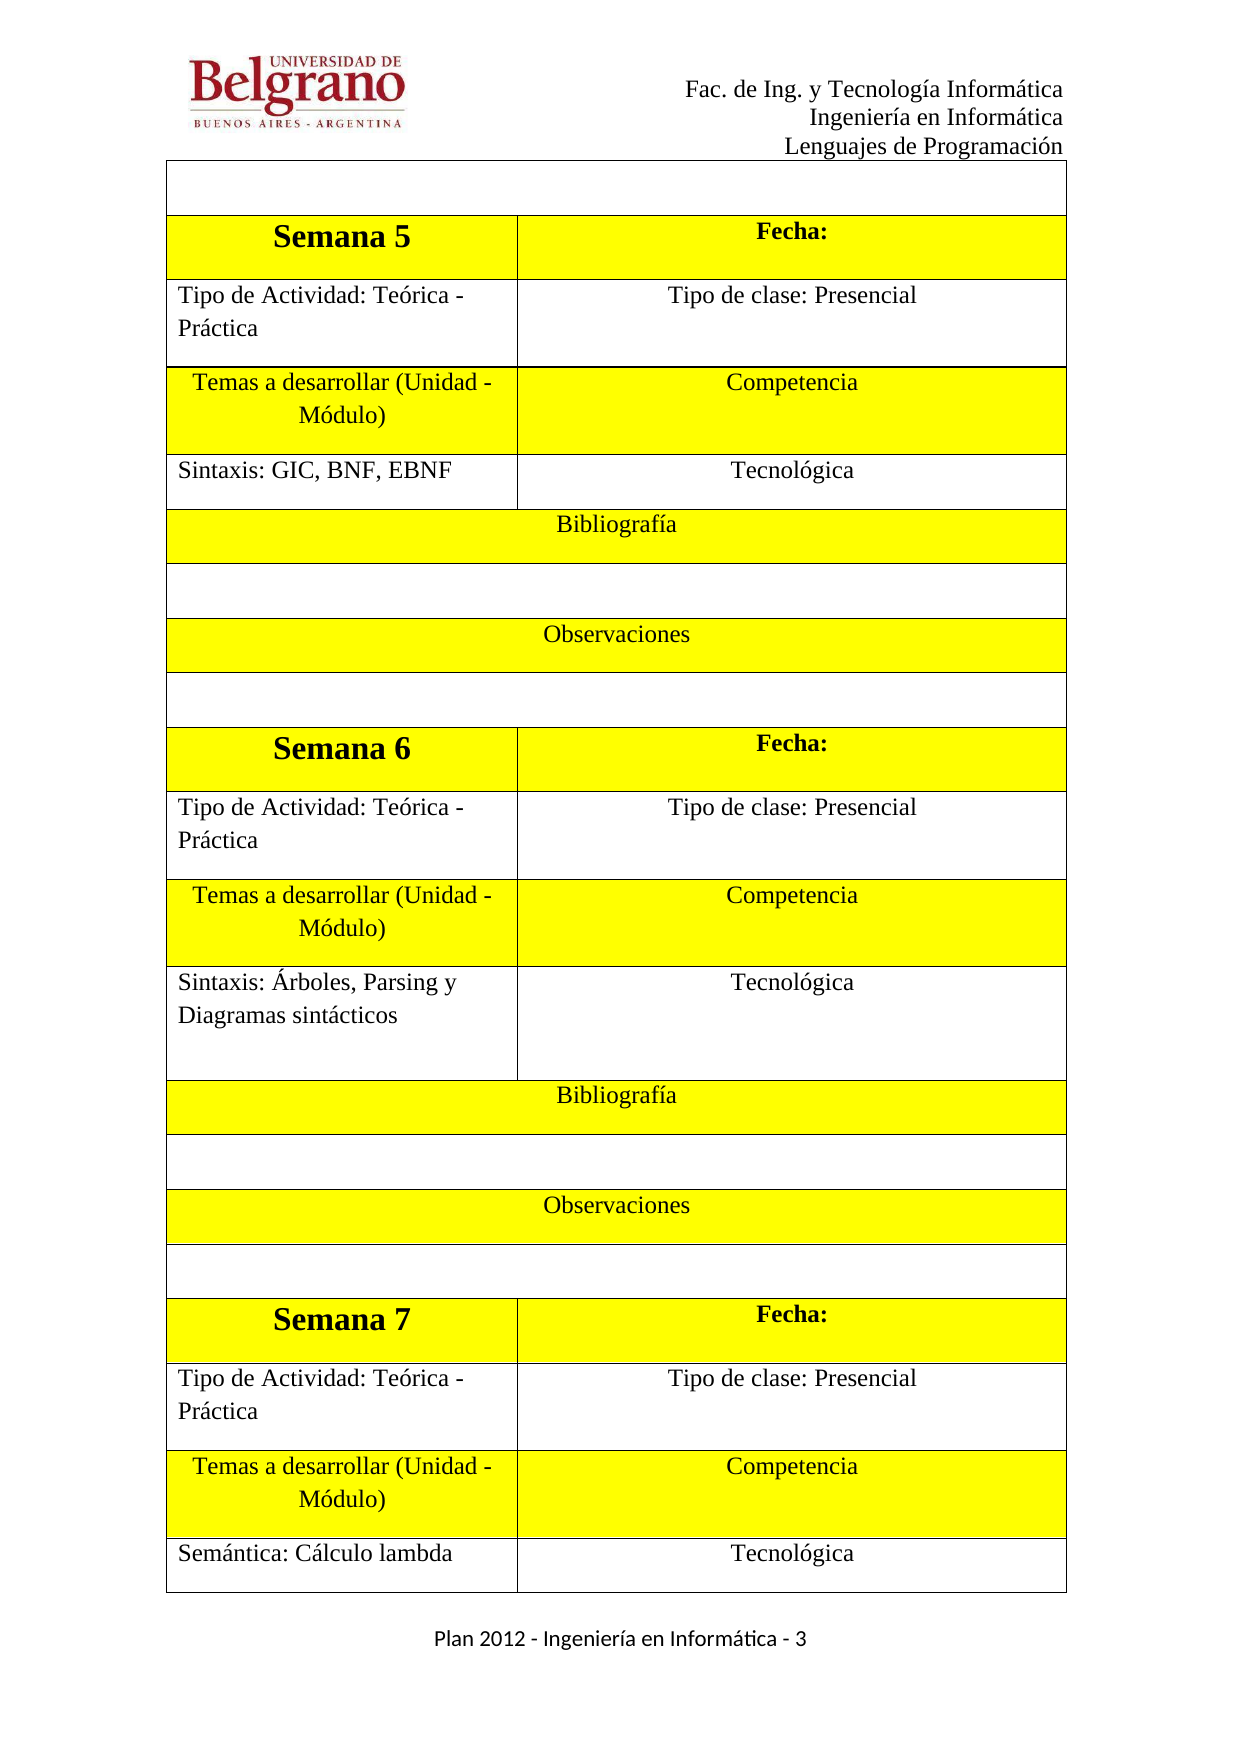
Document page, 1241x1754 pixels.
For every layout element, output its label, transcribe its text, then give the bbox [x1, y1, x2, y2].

table_cell Semana 6 [167, 728, 517, 791]
table_cell Bibliografía [167, 1081, 1066, 1134]
table_cell Sintaxis: GIC, BNF, EBNF [167, 455, 517, 508]
table_cell Tipo de Actividad: Teórica - Práctica [167, 792, 517, 879]
table_cell Competencia [518, 1451, 1066, 1537]
table_cell [167, 1135, 1066, 1189]
table_cell Temas a desarrollar (Unidad - Módulo) [167, 368, 517, 454]
table_cell Temas a desarrollar (Unidad - Módulo) [167, 1451, 517, 1537]
table_cell Tecnológica [518, 455, 1066, 508]
table_cell Fecha: [518, 216, 1066, 279]
table_cell Tipo de Actividad: Teórica - Práctica [167, 1364, 517, 1450]
picture [166, 33, 429, 148]
table_cell Observaciones [167, 619, 1066, 672]
table_cell [167, 161, 1066, 215]
table_cell Tipo de clase: Presencial [518, 280, 1066, 366]
table_cell Semana 7 [167, 1299, 517, 1362]
table_cell Semana 5 [167, 216, 517, 279]
table_cell Fecha: [518, 728, 1066, 791]
table_cell Tipo de Actividad: Teórica - Práctica [167, 280, 517, 366]
table_cell [167, 1245, 1066, 1298]
table_cell Fecha: [518, 1299, 1066, 1362]
table_cell Competencia [518, 368, 1066, 454]
table_cell Competencia [518, 880, 1066, 966]
table_cell Observaciones [167, 1190, 1066, 1243]
table_cell Semántica: Cálculo lambda [167, 1539, 517, 1592]
table_cell [167, 564, 1066, 618]
table_cell [167, 673, 1066, 727]
table_cell Tecnológica [518, 967, 1066, 1079]
table_cell Tipo de clase: Presencial [518, 792, 1066, 879]
table_cell Tipo de clase: Presencial [518, 1364, 1066, 1450]
table_cell Tecnológica [518, 1539, 1066, 1592]
table_cell Temas a desarrollar (Unidad - Módulo) [167, 880, 517, 966]
table_cell Bibliografía [167, 510, 1066, 563]
table_cell Sintaxis: Árboles, Parsing y Diagramas sintácticos [167, 967, 517, 1079]
